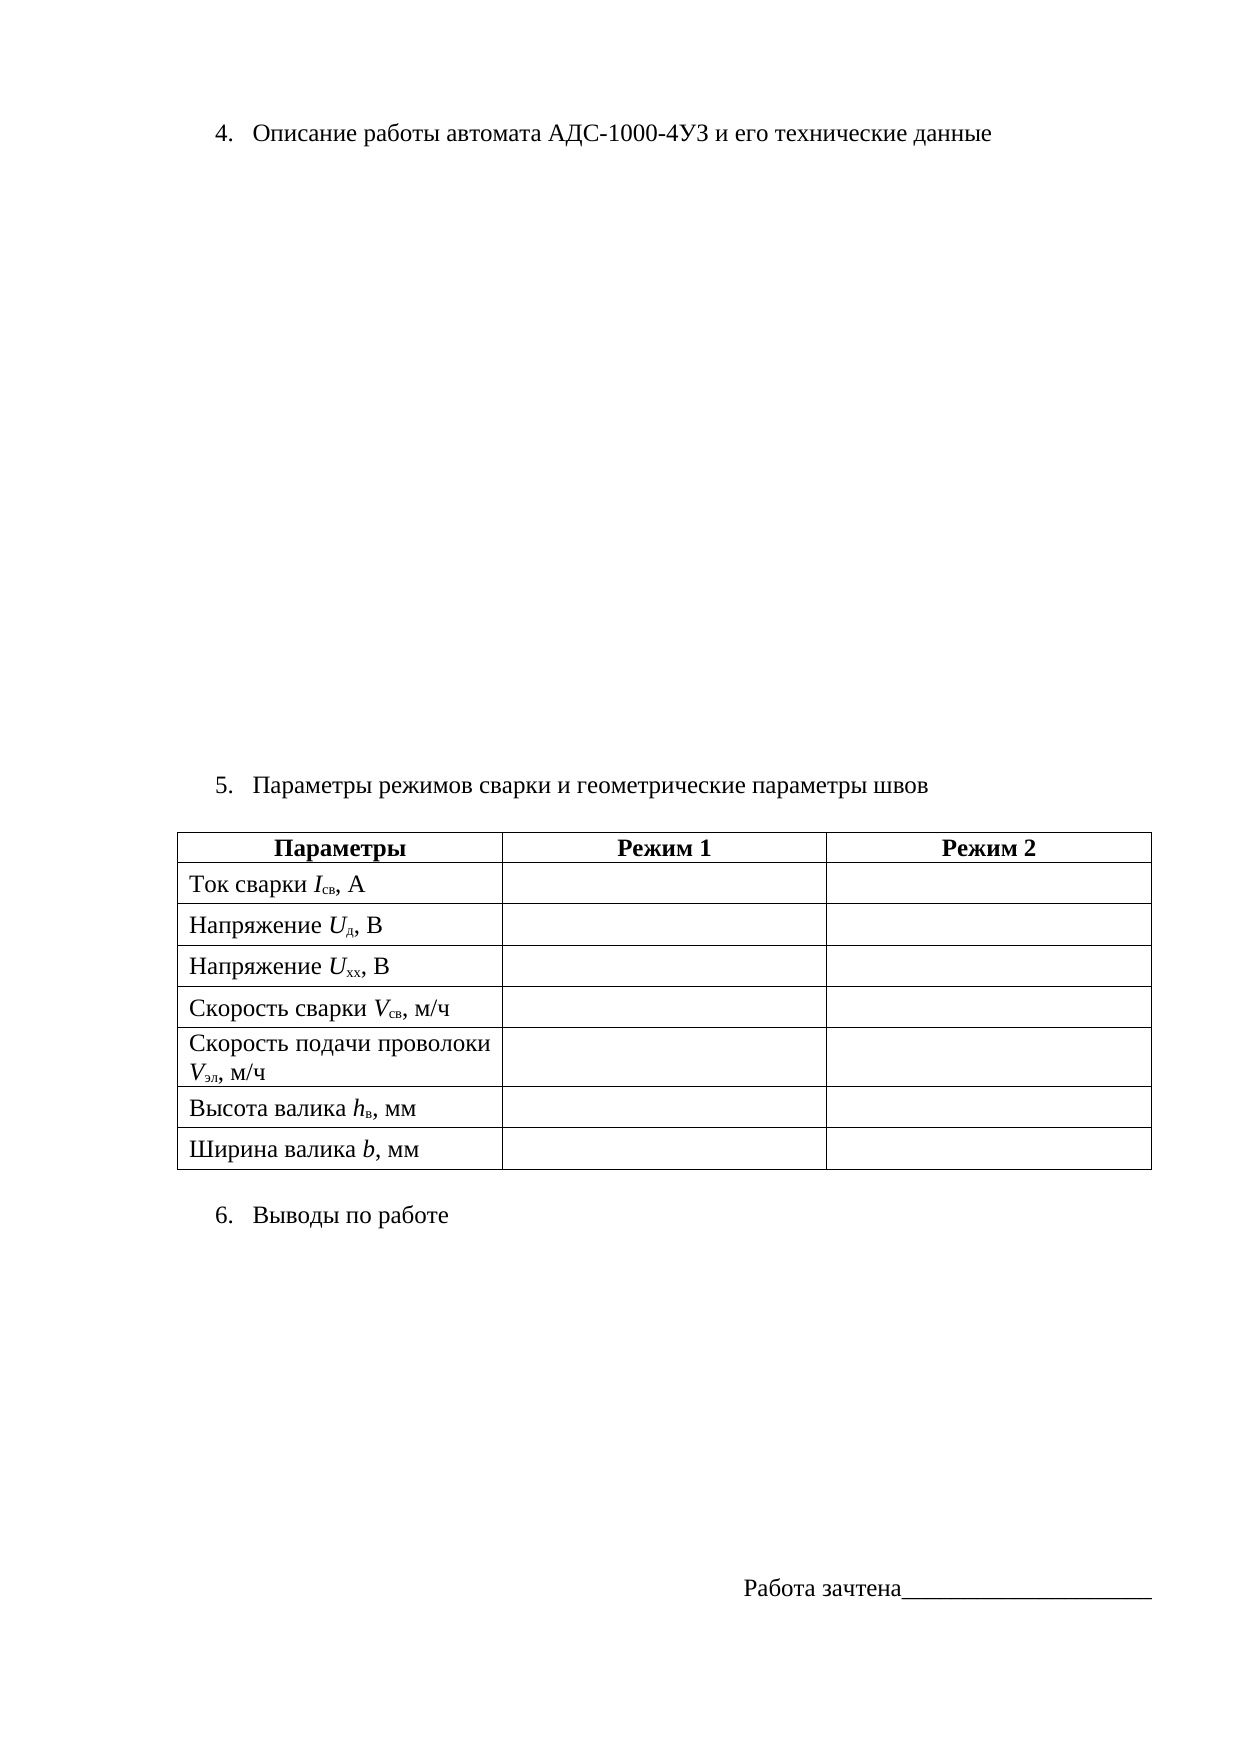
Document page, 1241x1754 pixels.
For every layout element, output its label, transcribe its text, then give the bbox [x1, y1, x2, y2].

list Описание работы автомата АДС-1000-4УЗ и его технические данные [215, 118, 1152, 147]
table_header Параметры [178, 833, 502, 862]
table_header Режим 2 [827, 833, 1151, 862]
table_cell Скорость сварки Vсв, м/ч [178, 987, 502, 1027]
table_cell Скорость подачи проволоки Vэл, м/ч [178, 1028, 502, 1086]
table_cell [827, 904, 1151, 944]
table_cell [827, 1028, 1151, 1086]
table_cell [503, 987, 826, 1027]
list Параметры режимов сварки и геометрические параметры швов [215, 770, 1152, 799]
table_cell [827, 946, 1151, 986]
table_cell [827, 987, 1151, 1027]
table_cell [827, 863, 1151, 903]
table_cell [827, 1087, 1151, 1127]
table_cell Высота валика hв, мм [178, 1087, 502, 1127]
table_cell [503, 946, 826, 986]
table_cell [503, 1028, 826, 1086]
table_cell [503, 1128, 826, 1168]
table_cell Ширина валика b, мм [178, 1128, 502, 1168]
table_cell Ток сварки Iсв, А [178, 863, 502, 903]
table_header Режим 1 [503, 833, 826, 862]
list Выводы по работе [215, 1201, 1152, 1229]
table_cell Напряжение Uд, В [178, 904, 502, 944]
text Работа зачтена____________________ [177, 1573, 1152, 1602]
table_cell Напряжение Uxx, В [178, 946, 502, 986]
table_cell [503, 1087, 826, 1127]
table_cell [503, 863, 826, 903]
table_cell [503, 904, 826, 944]
table_cell [827, 1128, 1151, 1168]
